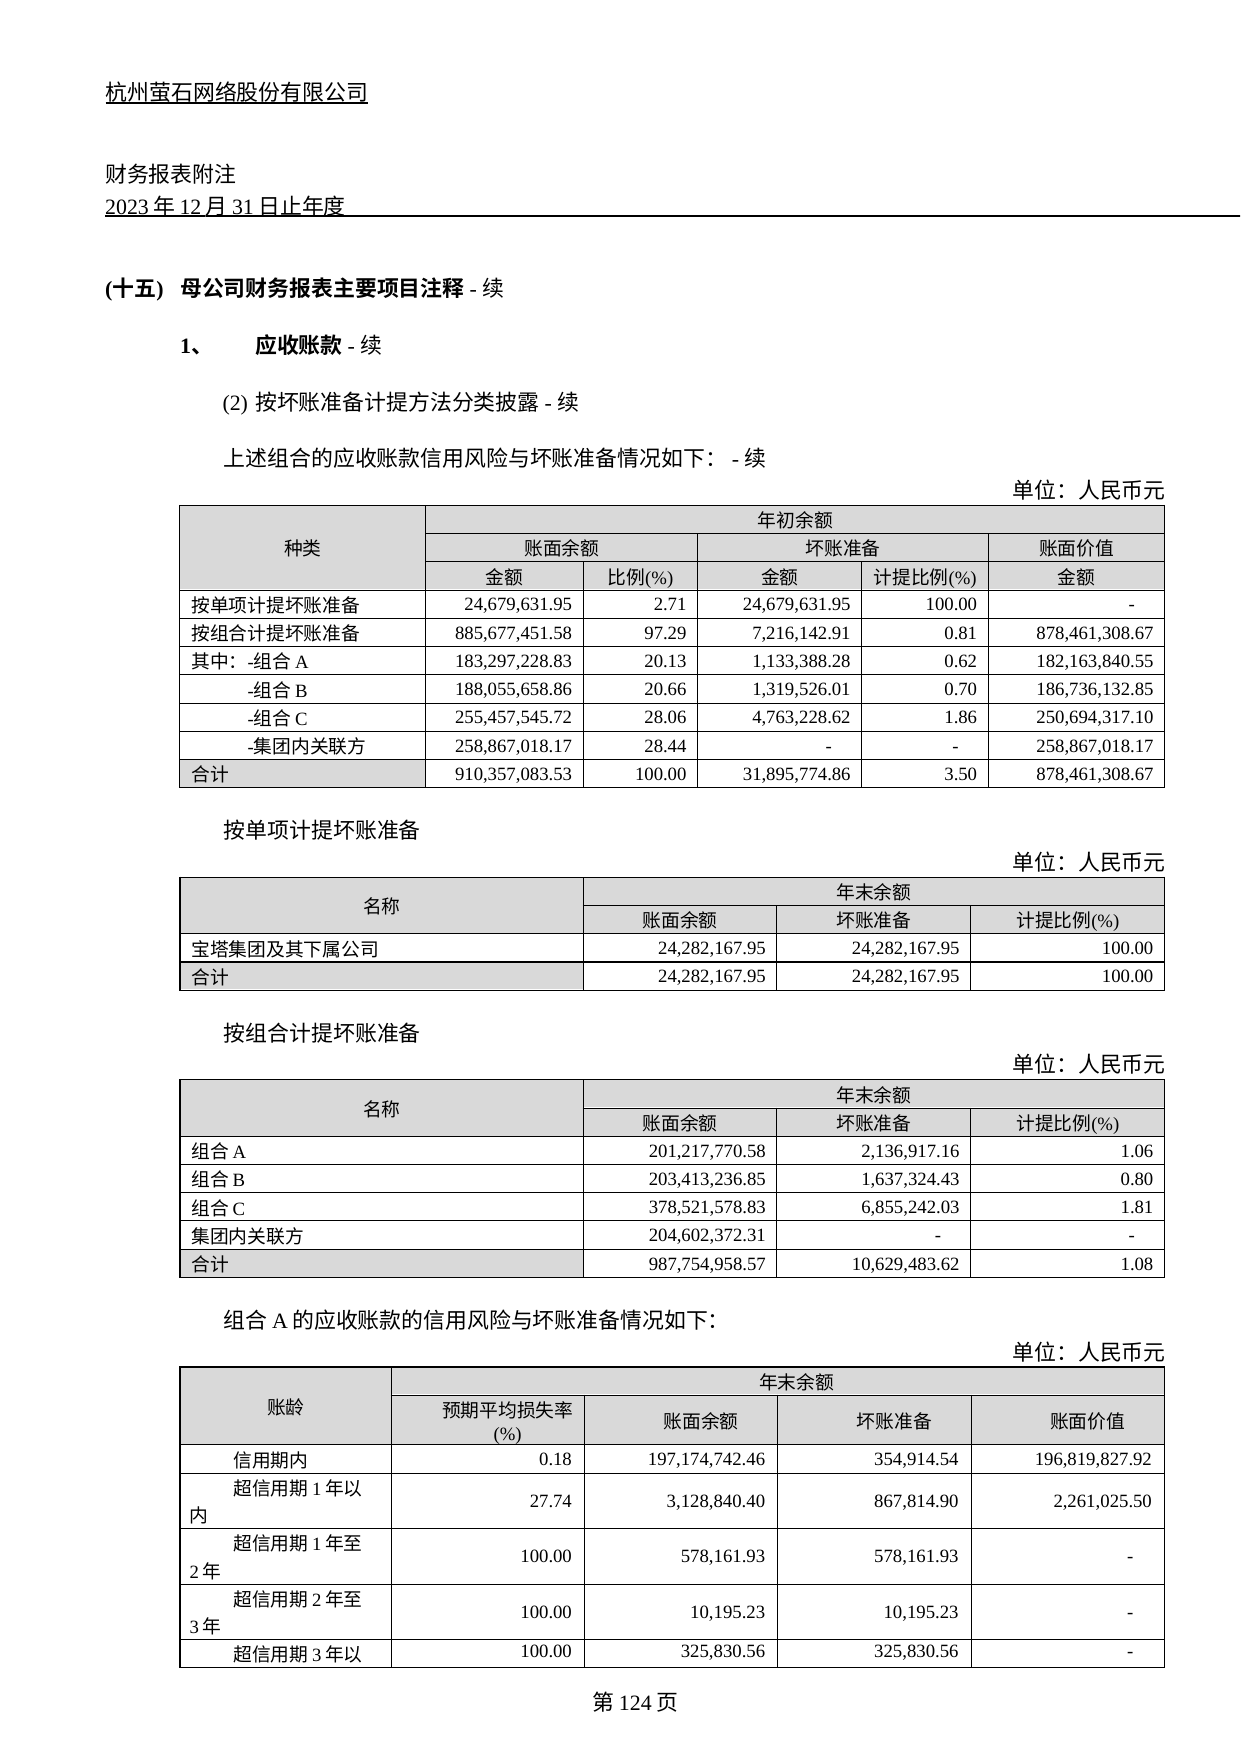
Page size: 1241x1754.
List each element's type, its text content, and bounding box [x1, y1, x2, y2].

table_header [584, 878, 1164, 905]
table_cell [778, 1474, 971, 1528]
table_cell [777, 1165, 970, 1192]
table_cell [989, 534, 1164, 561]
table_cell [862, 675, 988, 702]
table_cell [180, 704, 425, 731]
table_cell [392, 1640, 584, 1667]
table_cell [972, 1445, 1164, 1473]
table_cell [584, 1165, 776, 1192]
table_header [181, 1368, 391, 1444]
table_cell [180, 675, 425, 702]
text 1、 应收账款 - 续 [180, 328, 1165, 359]
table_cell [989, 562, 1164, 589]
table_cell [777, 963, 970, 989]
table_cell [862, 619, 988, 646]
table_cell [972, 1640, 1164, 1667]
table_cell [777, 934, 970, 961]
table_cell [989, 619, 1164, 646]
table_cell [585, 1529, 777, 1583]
text 单位：人民币元 [180, 845, 1165, 877]
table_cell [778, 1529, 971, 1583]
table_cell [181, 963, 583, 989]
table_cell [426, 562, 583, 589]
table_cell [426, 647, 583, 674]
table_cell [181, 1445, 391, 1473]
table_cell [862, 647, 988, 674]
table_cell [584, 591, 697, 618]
text (十五) 母公司财务报表主要项目注释 - 续 [105, 271, 1165, 302]
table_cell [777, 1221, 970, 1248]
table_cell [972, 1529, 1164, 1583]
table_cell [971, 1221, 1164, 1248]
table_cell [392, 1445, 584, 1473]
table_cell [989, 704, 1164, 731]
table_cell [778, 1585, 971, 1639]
text 按组合计提坏账准备 [180, 1016, 1165, 1047]
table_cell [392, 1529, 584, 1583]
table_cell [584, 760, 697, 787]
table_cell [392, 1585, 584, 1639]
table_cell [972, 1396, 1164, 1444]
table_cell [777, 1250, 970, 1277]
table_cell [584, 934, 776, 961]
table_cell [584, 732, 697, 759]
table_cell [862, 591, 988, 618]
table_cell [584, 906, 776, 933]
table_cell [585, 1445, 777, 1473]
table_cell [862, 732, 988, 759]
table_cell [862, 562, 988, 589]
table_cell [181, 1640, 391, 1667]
text 按单项计提坏账准备 [180, 813, 1165, 845]
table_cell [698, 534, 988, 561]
text 单位：人民币元 [180, 1335, 1165, 1366]
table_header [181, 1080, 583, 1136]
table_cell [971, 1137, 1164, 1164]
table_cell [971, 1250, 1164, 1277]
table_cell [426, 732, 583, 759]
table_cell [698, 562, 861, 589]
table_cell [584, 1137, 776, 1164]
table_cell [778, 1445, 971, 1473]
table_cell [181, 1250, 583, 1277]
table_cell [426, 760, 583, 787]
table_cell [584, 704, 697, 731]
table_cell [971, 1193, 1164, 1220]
text 单位：人民币元 [180, 1047, 1165, 1079]
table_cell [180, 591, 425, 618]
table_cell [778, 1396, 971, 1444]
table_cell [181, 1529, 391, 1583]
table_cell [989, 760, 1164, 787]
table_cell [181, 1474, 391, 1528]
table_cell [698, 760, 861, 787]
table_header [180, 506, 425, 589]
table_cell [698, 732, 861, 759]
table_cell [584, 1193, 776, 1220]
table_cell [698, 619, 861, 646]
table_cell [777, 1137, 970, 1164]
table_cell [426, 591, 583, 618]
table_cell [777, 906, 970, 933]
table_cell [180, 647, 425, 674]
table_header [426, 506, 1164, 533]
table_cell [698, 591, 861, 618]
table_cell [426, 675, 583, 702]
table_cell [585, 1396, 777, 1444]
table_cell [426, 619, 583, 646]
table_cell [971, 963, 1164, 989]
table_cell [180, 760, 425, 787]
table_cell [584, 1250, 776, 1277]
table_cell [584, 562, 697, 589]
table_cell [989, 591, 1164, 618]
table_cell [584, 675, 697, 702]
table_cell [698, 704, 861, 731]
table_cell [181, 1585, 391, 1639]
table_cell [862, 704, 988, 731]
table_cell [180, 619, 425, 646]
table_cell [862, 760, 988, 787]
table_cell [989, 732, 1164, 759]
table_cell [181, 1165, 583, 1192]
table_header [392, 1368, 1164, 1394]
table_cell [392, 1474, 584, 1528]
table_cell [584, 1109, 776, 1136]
text (2) 按坏账准备计提方法分类披露 - 续 [178, 384, 1165, 416]
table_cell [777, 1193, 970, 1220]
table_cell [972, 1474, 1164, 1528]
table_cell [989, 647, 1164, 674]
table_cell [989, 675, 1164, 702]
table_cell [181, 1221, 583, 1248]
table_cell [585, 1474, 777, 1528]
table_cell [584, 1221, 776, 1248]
text 上述组合的应收账款信用风险与坏账准备情况如下： - 续 [180, 441, 1165, 473]
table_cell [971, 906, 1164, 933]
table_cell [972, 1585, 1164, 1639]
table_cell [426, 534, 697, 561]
text 组合A的应收账款的信用风险与坏账准备情况如下： [180, 1303, 1165, 1335]
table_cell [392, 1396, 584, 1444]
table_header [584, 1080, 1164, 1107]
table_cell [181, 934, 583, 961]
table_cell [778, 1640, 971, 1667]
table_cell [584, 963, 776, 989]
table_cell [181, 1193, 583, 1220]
text 单位：人民币元 [180, 473, 1165, 505]
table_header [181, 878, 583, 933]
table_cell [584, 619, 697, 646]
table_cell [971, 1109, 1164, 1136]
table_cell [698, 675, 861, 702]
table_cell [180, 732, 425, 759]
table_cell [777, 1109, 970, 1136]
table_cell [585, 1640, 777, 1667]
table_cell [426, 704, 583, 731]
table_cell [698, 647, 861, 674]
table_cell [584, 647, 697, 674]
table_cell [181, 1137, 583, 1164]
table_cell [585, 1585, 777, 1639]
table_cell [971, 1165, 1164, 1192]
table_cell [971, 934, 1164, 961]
